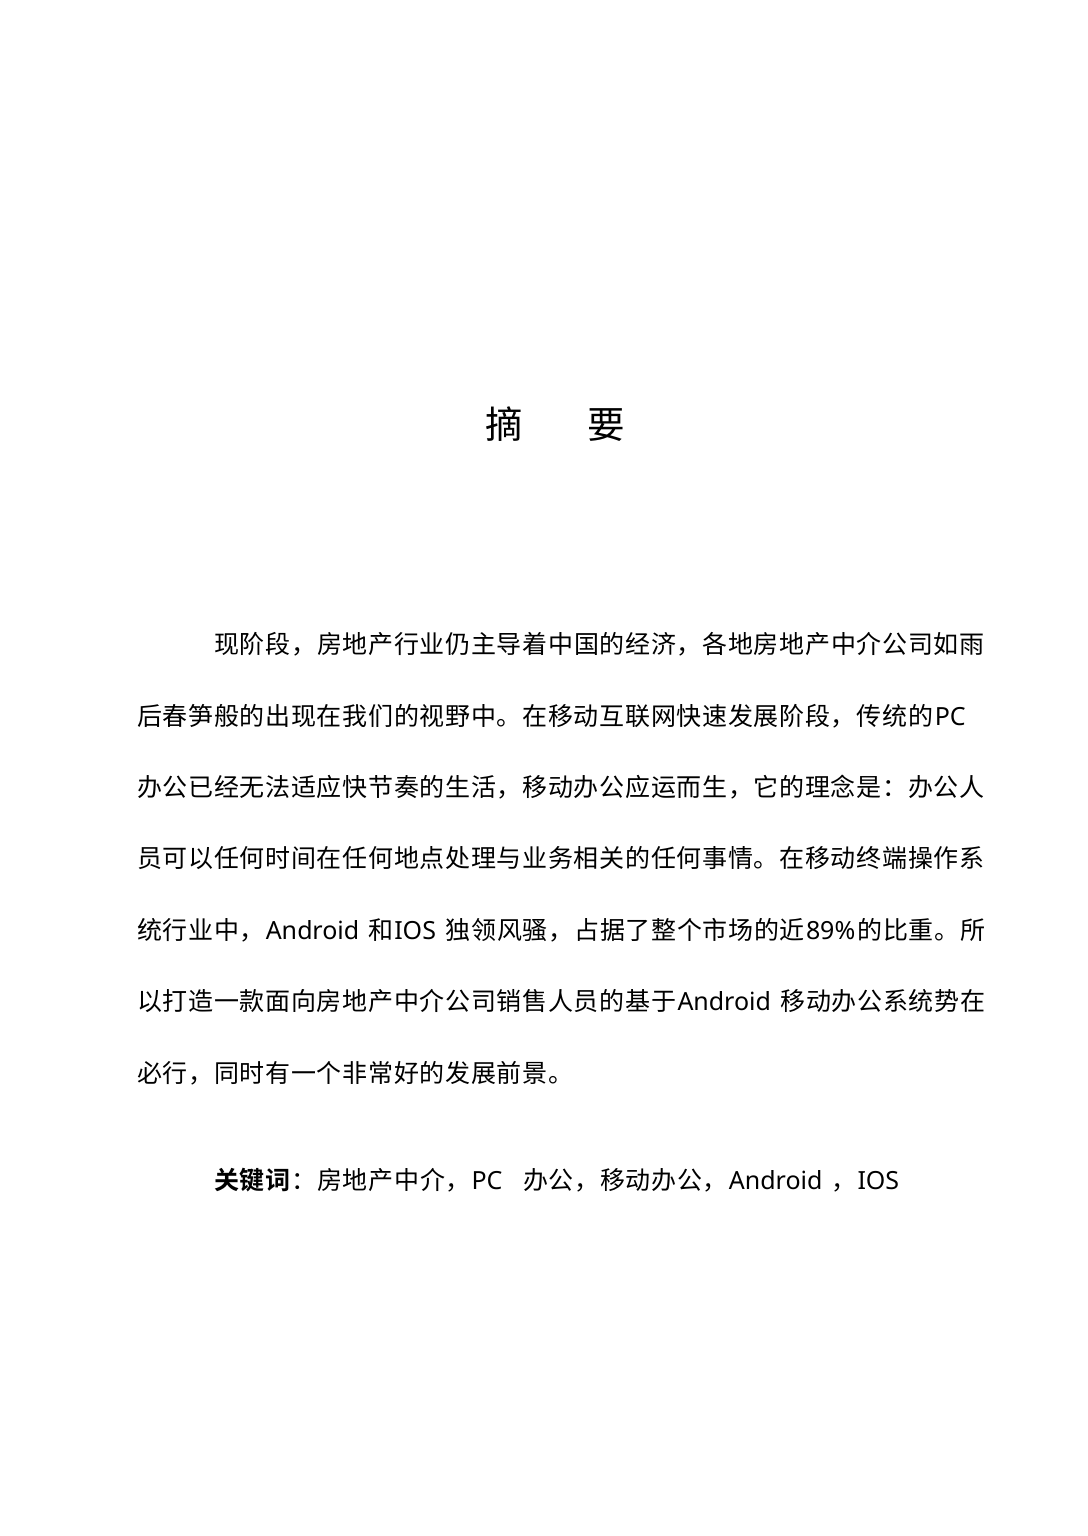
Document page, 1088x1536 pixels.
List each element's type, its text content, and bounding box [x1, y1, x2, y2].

text 关键词：房地产中介，PC办公，移动办公，Android，IOS [137, 1143, 986, 1214]
subtitle 摘 要 [137, 386, 986, 458]
text 现阶段，房地产行业仍主导着中国的经济，各地房地产中介公司如雨后春笋般的出现在我们的视野中。在移动互联网快速发展阶段，传统的PC办公已经无法适应快节奏的生活，移动办公应运而生，它的理念是：办公人员可以任何时间在任何地点处理与业务相关的任何事情。在移动终端操作系统行业中，Android和IOS独领风骚，占据了整个市场的近89%的比重。所以打造一款面向房地产中介公司销售人员的基于Android移动办公系统势在必行，同时有一个非常好的发展前景。 [137, 607, 986, 1107]
